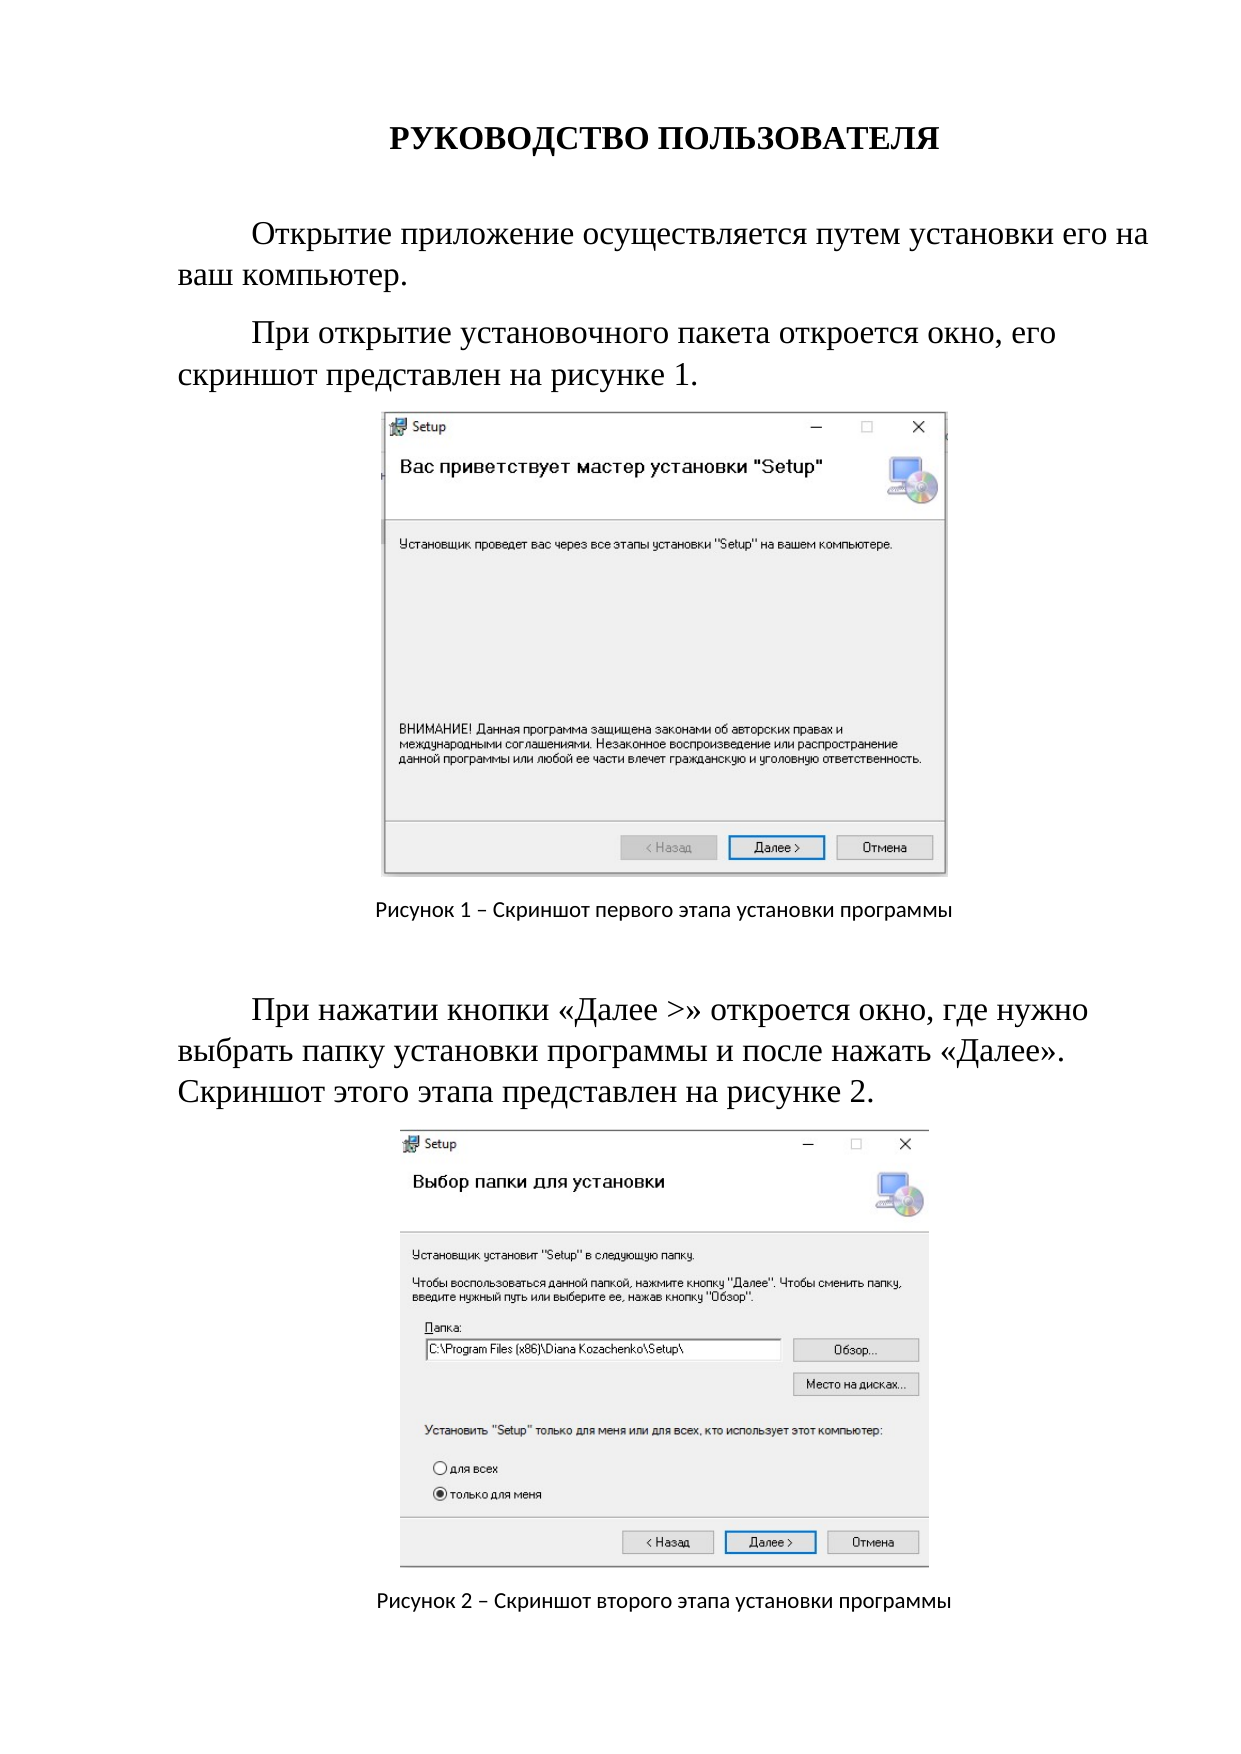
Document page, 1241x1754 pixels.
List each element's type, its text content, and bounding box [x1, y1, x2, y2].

text Рисунок 2 – Скриншот второго этапа установки программы [177, 1586, 1152, 1614]
text Рисунок 1 – Скриншот первого этапа установки программы [177, 895, 1152, 923]
text При открытие установочного пакета откроется окно, его скриншот представлен на рисунке 1. [177, 312, 1152, 392]
text При нажатии кнопки «Далее >» откроется окно, где нужно выбрать папку установки программы и после нажать «Далее». Скриншот этого этапа представлен на рисунке 2. [177, 989, 1152, 1110]
picture [400, 1129, 929, 1568]
picture [381, 411, 948, 877]
subtitle Руководство пользователя [177, 118, 1152, 156]
text Открытие приложение осуществляется путем установки его на ваш компьютер. [177, 213, 1152, 293]
